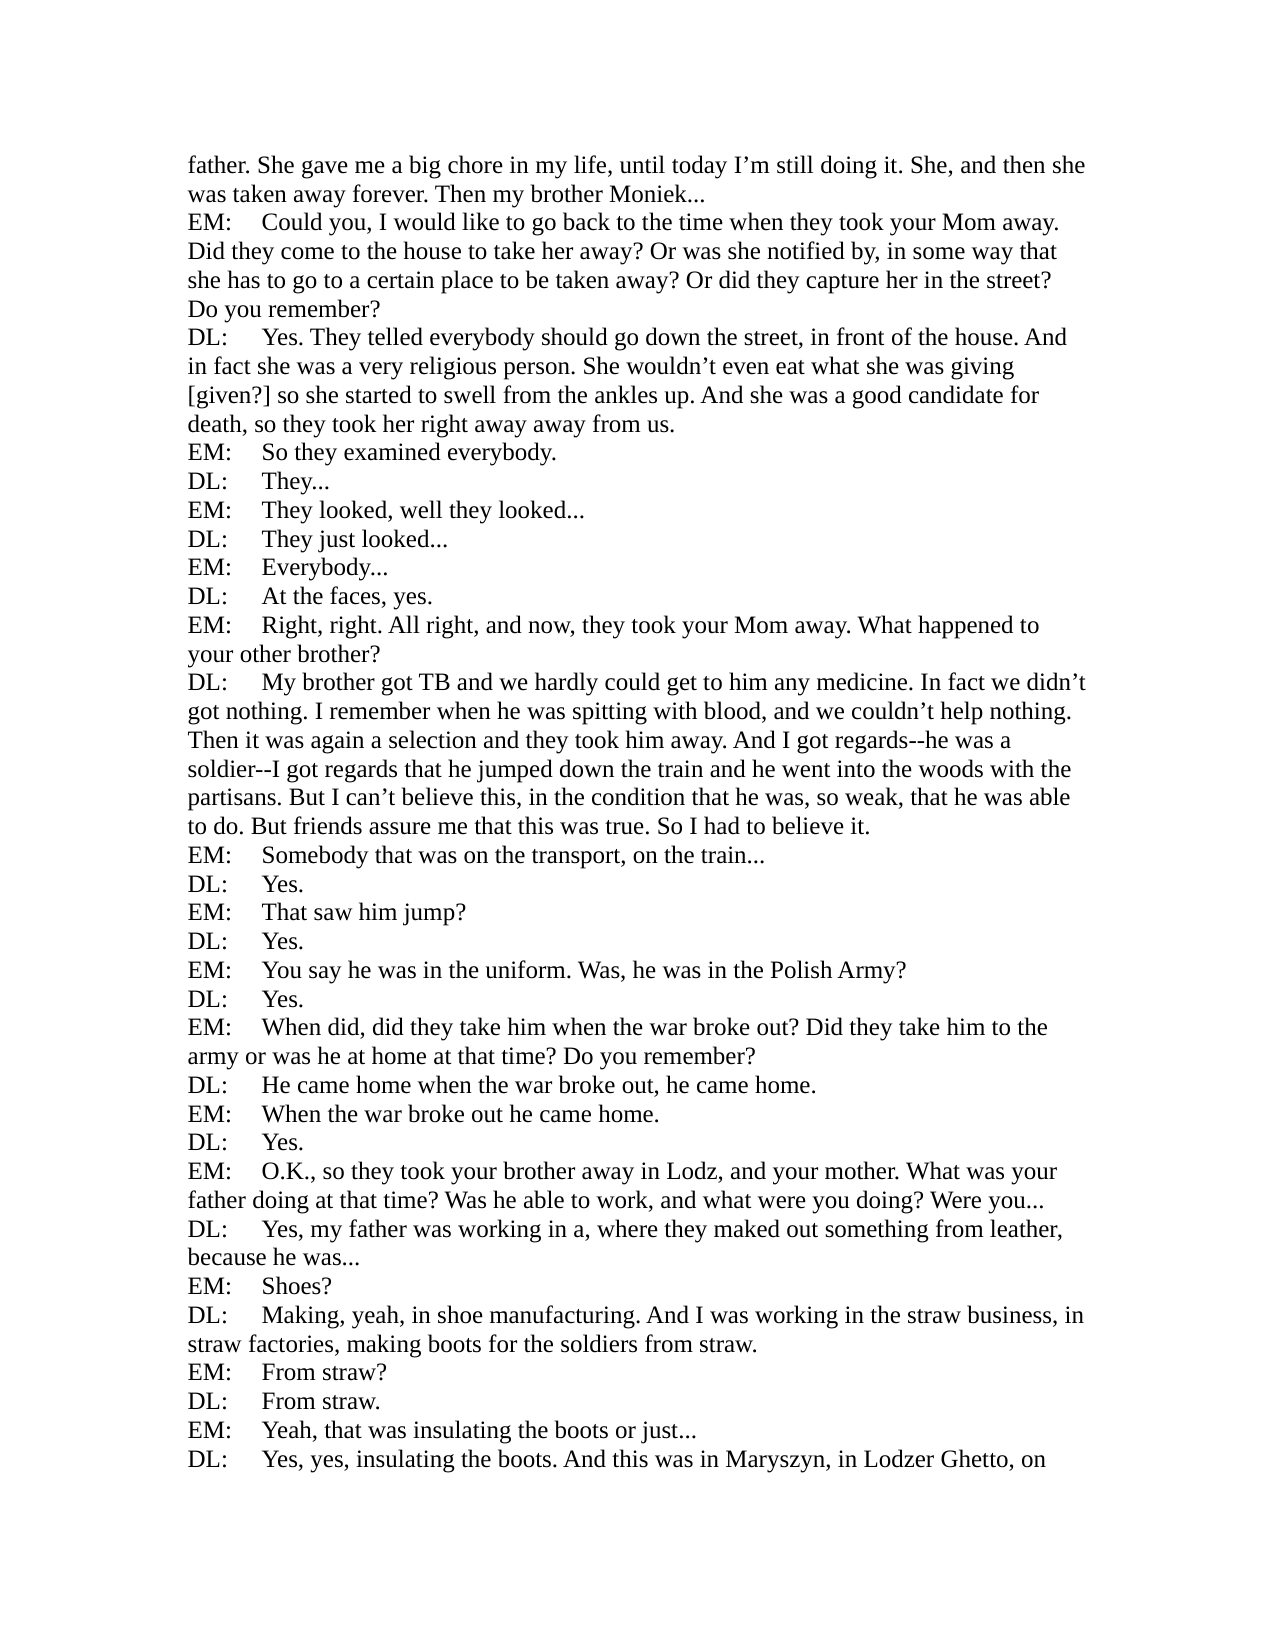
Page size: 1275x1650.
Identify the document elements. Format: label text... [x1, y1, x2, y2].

text DL: He came home when the war broke out, he came home. [187, 1185, 1087, 1214]
text EM: They looked, well they looked... [187, 610, 1087, 639]
text DL: My brother got TB and we hardly could get to him any medicine. In fact we didn’t got nothing. I remember when he was spitting with blood, and we couldn’t help nothing. Then it was again a selection and they took him away. And I got regards--he was a soldier--I got regards that he jumped down the train and he went into the woods with the partisans. But I can’t believe this, in the condition that he was, so weak, that he was able to do. But friends assure me that this was true. So I had to believe it. [187, 782, 1087, 955]
text EM: We had to interrupt the interview. Mrs. Langsam was overcome by emotion remembering her mother. We’re going to continue in a few minutes. [187, 150, 1087, 207]
text DL: Yes. [187, 1041, 1087, 1070]
text EM: O.K., so they took your brother away in Lodz, and your mother. What was your father doing at that time? Was he able to work, and what were you doing? Were you... [187, 1271, 1087, 1329]
text EM: So they examined everybody. [187, 552, 1087, 581]
text EM: When the war broke out he came home. [187, 1214, 1087, 1242]
text EM: You say he was in the uniform. Was, he was in the Polish Army? [187, 1070, 1087, 1099]
text EM: Right, right. All right, and now, they took your Mom away. What happened to your other brother? [187, 725, 1087, 782]
text EM: When did, did they take him when the war broke out? Did they take him to the army or was he at home at that time? Do you remember? [187, 1127, 1087, 1185]
text DL: Making, yeah, in shoe manufacturing. And I was working in the straw business, in straw factories, making boots for the soldiers from straw. [187, 1415, 1087, 1472]
text DL: Yes. [187, 1242, 1087, 1271]
text DL: Yes, my father was working in a, where they maked out something from leather, because he was... [187, 1329, 1087, 1386]
text DL: At the faces, yes. [187, 696, 1087, 725]
text EM: That saw him jump? [187, 1012, 1087, 1041]
text EM: Somebody that was on the transport, on the train... [187, 955, 1087, 984]
text DL: My mother staying on the truck when she was taken away, she made a motion with her hand that I should not worry, and I should take care of my little sister, and of my father. She gave me a big chore in my life, until today I’m still doing it. She, and then she was taken away forever. Then my brother Moniek... [187, 207, 1087, 322]
text DL: Yes. [187, 1099, 1087, 1127]
text DL: They just looked... [187, 639, 1087, 667]
text EM: Shoes? [187, 1386, 1087, 1415]
text EM: Everybody... [187, 667, 1087, 696]
text EM: Could you, I would like to go back to the time when they took your Mom away. Did they come to the house to take her away? Or was she notified by, in some way that she has to go to a certain place to be taken away? Or did they capture her in the street? Do you remember? [187, 322, 1087, 437]
text DL: Yes. They telled everybody should go down the street, in front of the house. And in fact she was a very religious person. She wouldn’t even eat what she was giving [given?] so she started to swell from the ankles up. And she was a good candidate for death, so they took her right away away from us. [187, 437, 1087, 552]
text DL: They... [187, 581, 1087, 610]
text DL: Yes. [187, 984, 1087, 1012]
